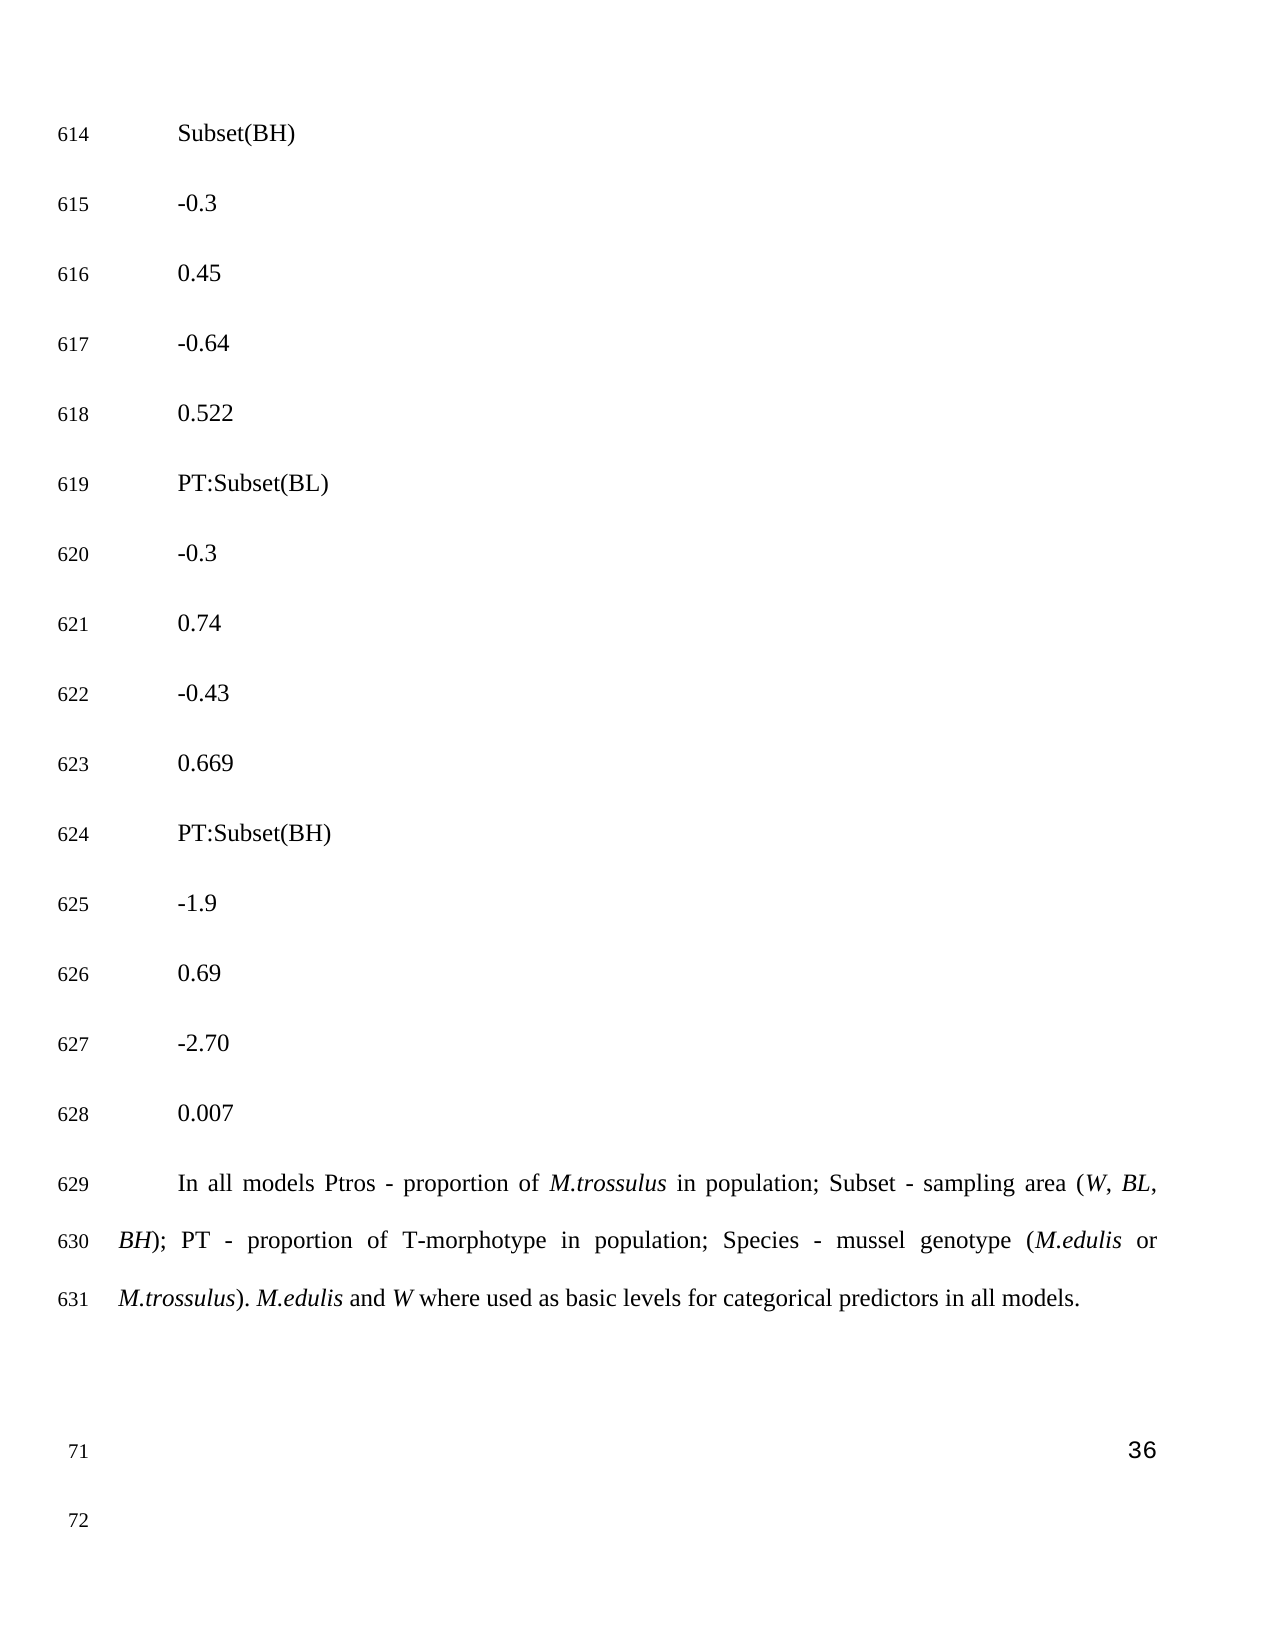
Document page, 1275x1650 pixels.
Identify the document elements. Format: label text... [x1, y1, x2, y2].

text In all models Ptros - proportion of M.trossulus in population; Subset - sampling area (W, BL, BH); PT - proportion of T-morphotype in population; Species - mussel genotype (M.edulis or M.trossulus). M.edulis and W where used as basic levels for categorical predictors in all models. [118, 1168, 1157, 1312]
